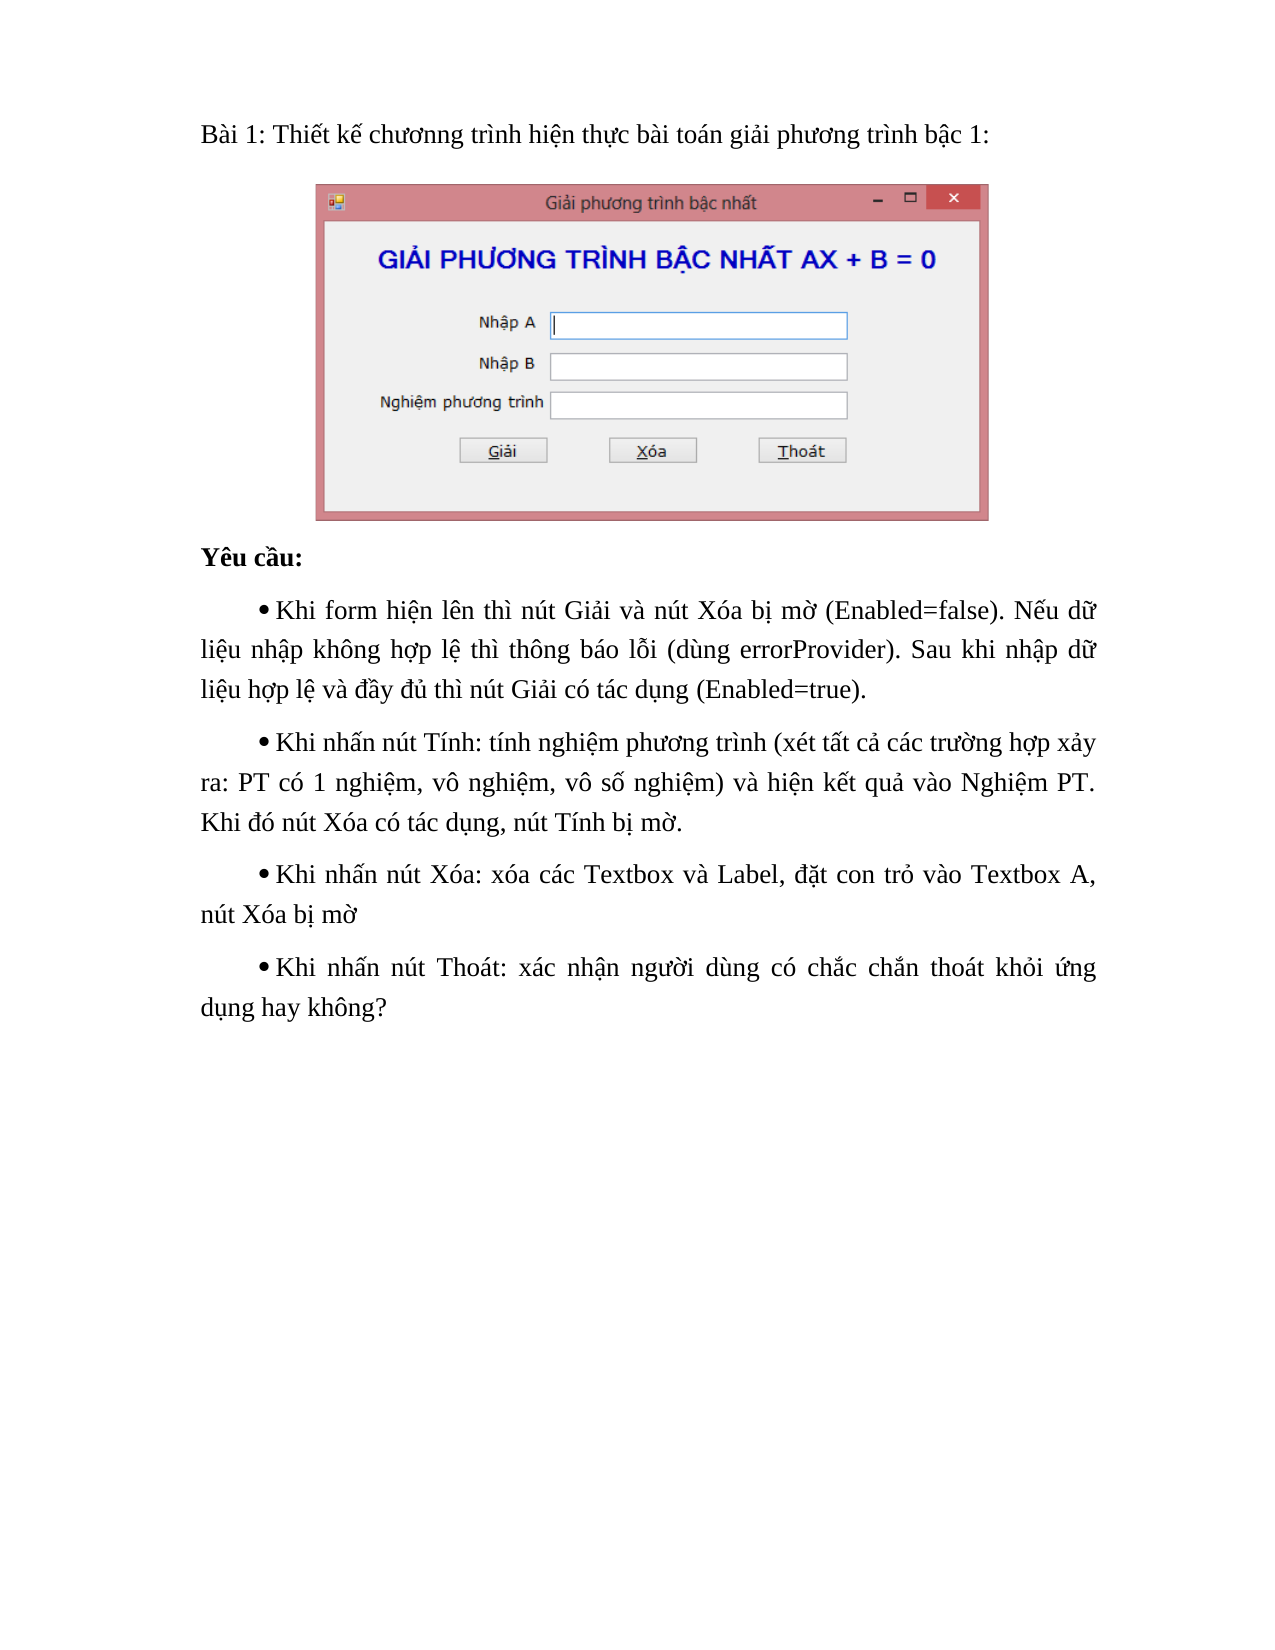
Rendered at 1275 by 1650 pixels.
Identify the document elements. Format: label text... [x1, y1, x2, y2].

list Khi nhấn nút Thoát: xác nhận người dùng có chắc chắn thoát khỏi ứng dụng hay không? [200, 951, 1098, 1022]
text Bài 1: Thiết kế chươnng trình hiện thực bài toán giải phương trình bậc 1: [200, 118, 1157, 149]
list Khi nhấn nút Xóa: xóa các Textbox và Label, đặt con trỏ vào Textbox A, nút Xóa bị mờ [200, 858, 1097, 929]
list Khi nhấn nút Tính: tính nghiệm phương trình (xét tất cả các trường hợp xảy ra: PT có 1 nghiệm, vô nghiệm, vô số nghiệm) và hiện kết quả vào Nghiệm PT. Khi đó nút Xóa có tác dụng, nút Tính bị mờ. [200, 726, 1097, 837]
picture [315, 184, 989, 521]
list Khi form hiện lên thì nút Giải và nút Xóa bị mờ (Enabled=false). Nếu dữ liệu nhập không hợp lệ thì thông báo lỗi (dùng errorProvider). Sau khi nhập dữ liệu hợp lệ và đầy đủ thì nút Giải có tác dụng (Enabled=true). [200, 594, 1097, 704]
